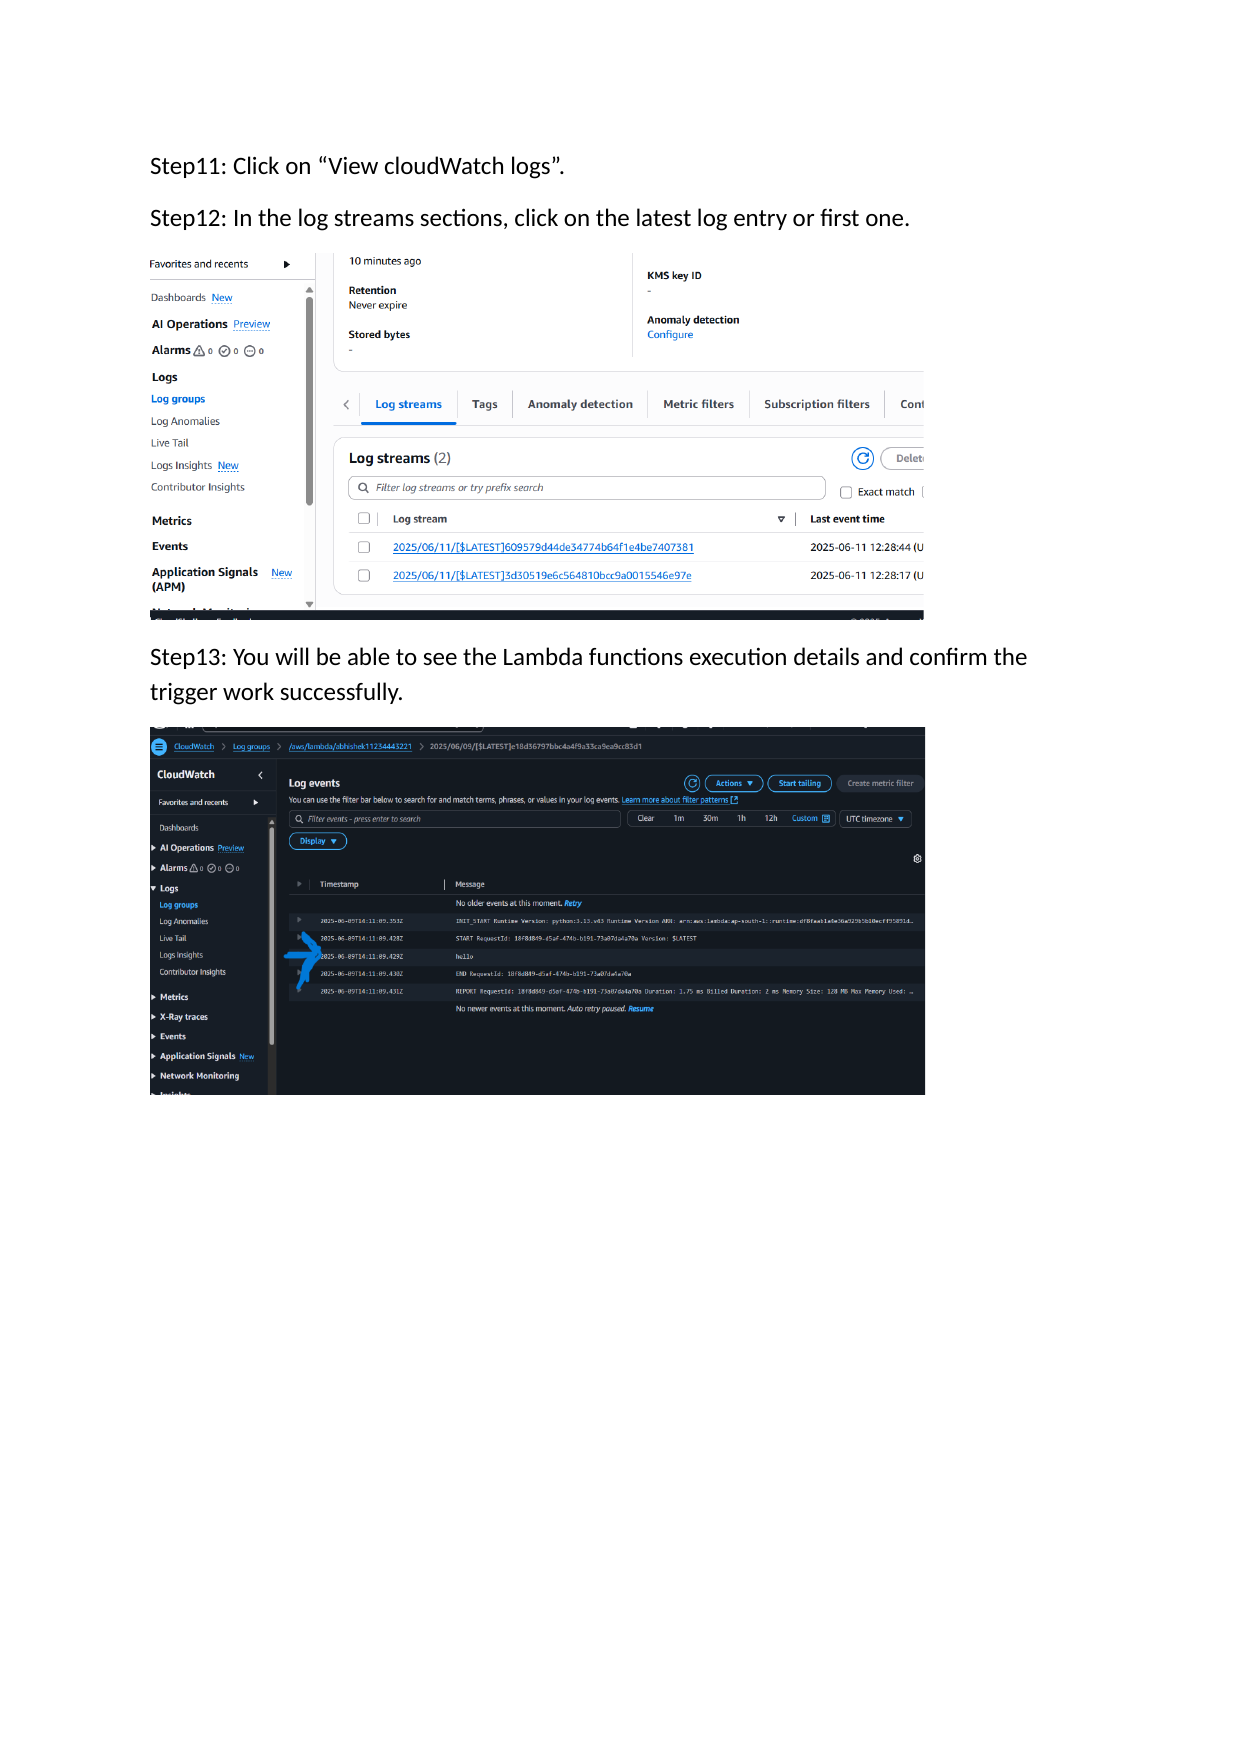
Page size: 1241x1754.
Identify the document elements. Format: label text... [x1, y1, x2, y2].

picture [150, 253, 924, 620]
text Step11: Click on “View cloudWatch logs”. [150, 150, 1090, 181]
text Step13: You will be able to see the Lambda functions execution details and confirm the trigger work successfully. [150, 641, 1090, 706]
picture [150, 727, 926, 1095]
text Step12: In the log streams sections, click on the latest log entry or first one. [150, 202, 1090, 232]
